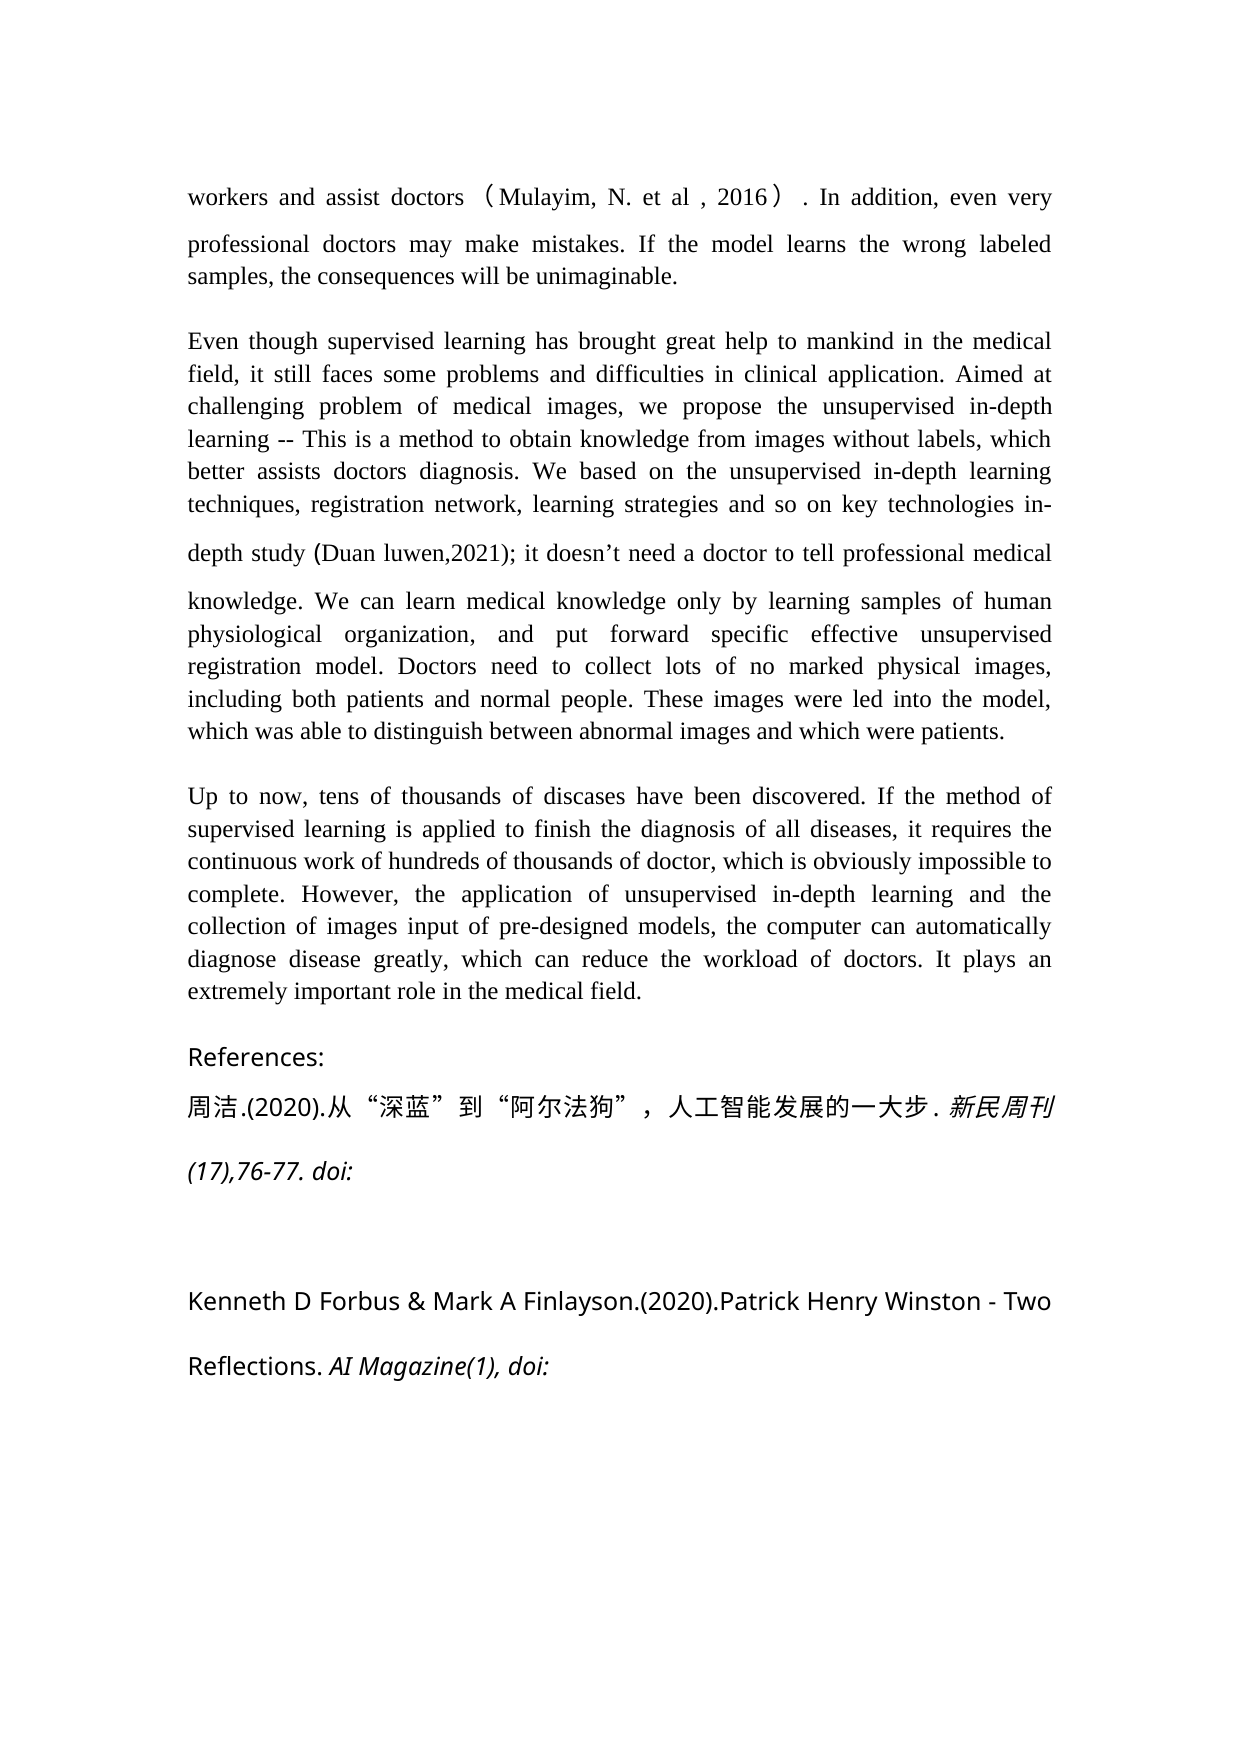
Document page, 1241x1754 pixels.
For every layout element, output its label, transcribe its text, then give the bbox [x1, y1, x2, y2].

list Even though supervised learning has brought great help to mankind in the medical field, it still faces some problems and difficulties in clinical application. Aimed at challenging problem of medical images, we propose the unsupervised in-depth learning -- This is a method to obtain knowledge from images without labels, which better assists doctors diagnosis. We based on the unsupervised in-depth learning techniques, registration network, learning strategies and so on key technologies in-depth study (Duan luwen,2021); it doesn’t need a doctor to tell professional medical knowledge. We can learn medical knowledge only by learning samples of human physiological organization, and put forward specific effective unsupervised registration model. Doctors need to collect lots of no marked physical images, including both patients and normal people. These images were led into the model, which was able to distinguish between abnormal images and which were patients. [187, 324, 1053, 747]
text 周洁.(2020).从“深蓝”到“阿尔法狗”，人工智能发展的一大步. 新民周刊(17),76-77. doi: [187, 1073, 1053, 1203]
text References: [187, 1039, 1053, 1073]
text Kenneth D Forbus & Mark A Finlayson.(2020).Patrick Henry Winston - Two Reflections. AI Magazine(1), doi: [187, 1268, 1053, 1398]
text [187, 162, 1053, 292]
list Up to now, tens of thousands of discases have been discovered. If the method of supervised learning is applied to finish the diagnosis of all diseases, it requires the continuous work of hundreds of thousands of doctor, which is obviously impossible to complete. However, the application of unsupervised in-depth learning and the collection of images input of pre-designed models, the computer can automatically diagnose disease greatly, which can reduce the workload of doctors. It plays an extremely important role in the medical field. [187, 779, 1053, 1007]
